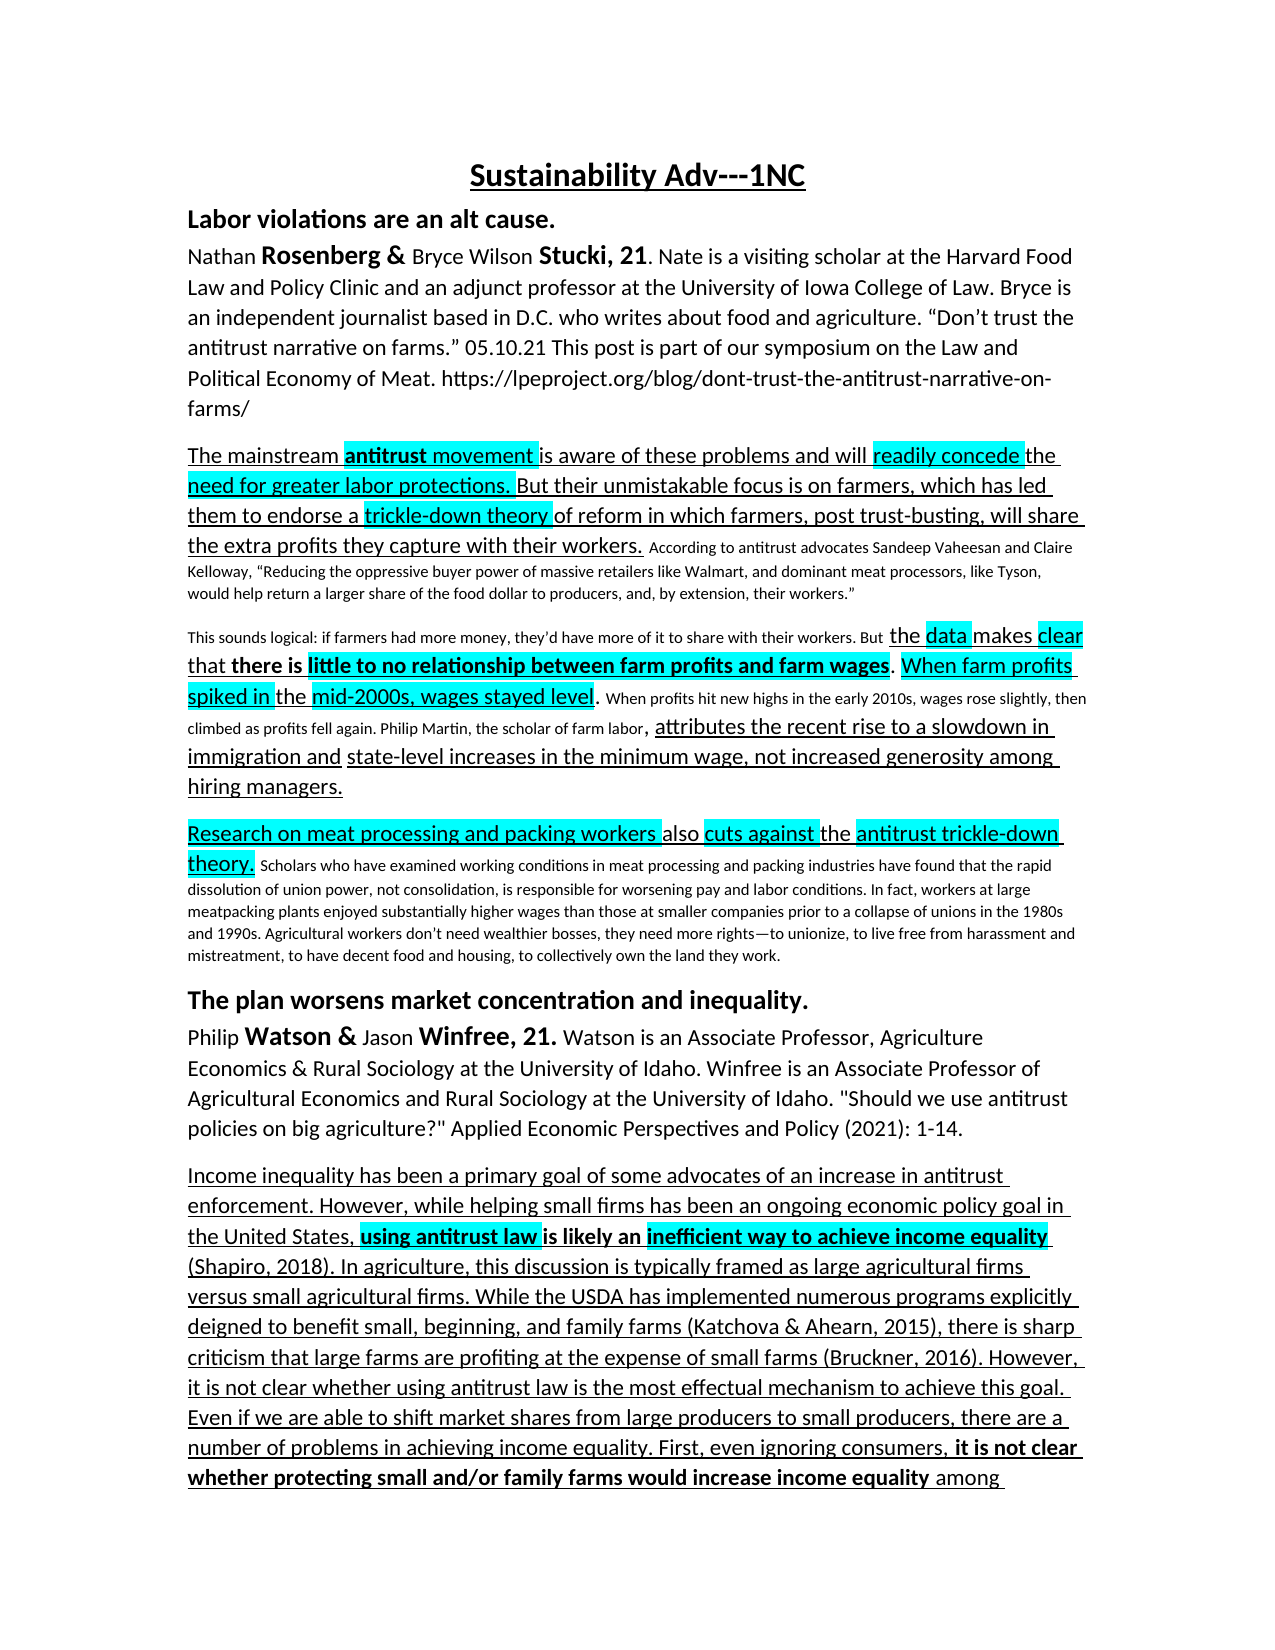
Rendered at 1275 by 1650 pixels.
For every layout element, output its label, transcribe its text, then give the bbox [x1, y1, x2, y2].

text This sounds logical: if farmers had more money, they’d have more of it to share with their workers. But the data makes clear that there is little to no relationship between farm profits and farm wages. When farm profits spiked in the mid-2000s, wages stayed level. When profits hit new highs in the early 2010s, wages rose slightly, then climbed as profits fell again. Philip Martin, the scholar of farm labor, attributes the recent rise to a slowdown in immigration and state-level increases in the minimum wage, not increased generosity among hiring managers. [187, 621, 1087, 801]
subtitle Sustainability Adv---1NC [187, 154, 1087, 195]
text Philip Watson & Jason Winfree, 21. Watson is an Associate Professor, Agriculture Economics & Rural Sociology at the University of Idaho. Winfree is an Associate Professor of Agricultural Economics and Rural Sociology at the University of Idaho. "Should we use antitrust policies on big agriculture?" Applied Economic Perspectives and Policy (2021): 1-14. [187, 1019, 1087, 1143]
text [187, 1161, 1087, 1492]
subtitle The plan worsens market concentration and inequality. [187, 983, 1087, 1016]
text Nathan Rosenberg & Bryce Wilson Stucki, 21. Nate is a visiting scholar at the Harvard Food Law and Policy Clinic and an adjunct professor at the University of Iowa College of Law. Bryce is an independent journalist based in D.C. who writes about food and agriculture. “Don’t trust the antitrust narrative on farms.” 05.10.21 This post is part of our symposium on the Law and Political Economy of Meat. https://lpeproject.org/blog/dont-trust-the-antitrust-narrative-on-farms/ [187, 238, 1087, 422]
subtitle Labor violations are an alt cause. [187, 202, 1087, 235]
text Research on meat processing and packing workers also cuts against the antitrust trickle-down theory. Scholars who have examined working conditions in meat processing and packing industries have found that the rapid dissolution of union power, not consolidation, is responsible for worsening pay and labor conditions. In fact, workers at large meatpacking plants enjoyed substantially higher wages than those at smaller companies prior to a collapse of unions in the 1980s and 1990s. Agricultural workers don’t need wealthier bosses, they need more rights—to unionize, to live free from harassment and mistreatment, to have decent food and housing, to collectively own the land they work. [187, 819, 1087, 965]
text The mainstream antitrust movement is aware of these problems and will readily concede the need for greater labor protections. But their unmistakable focus is on farmers, which has led them to endorse a trickle-down theory of reform in which farmers, post trust-busting, will share the extra profits they capture with their workers. According to antitrust advocates Sandeep Vaheesan and Claire Kelloway, “Reducing the oppressive buyer power of massive retailers like Walmart, and dominant meat processors, like Tyson, would help return a larger share of the food dollar to producers, and, by extension, their workers.” [187, 441, 1087, 603]
